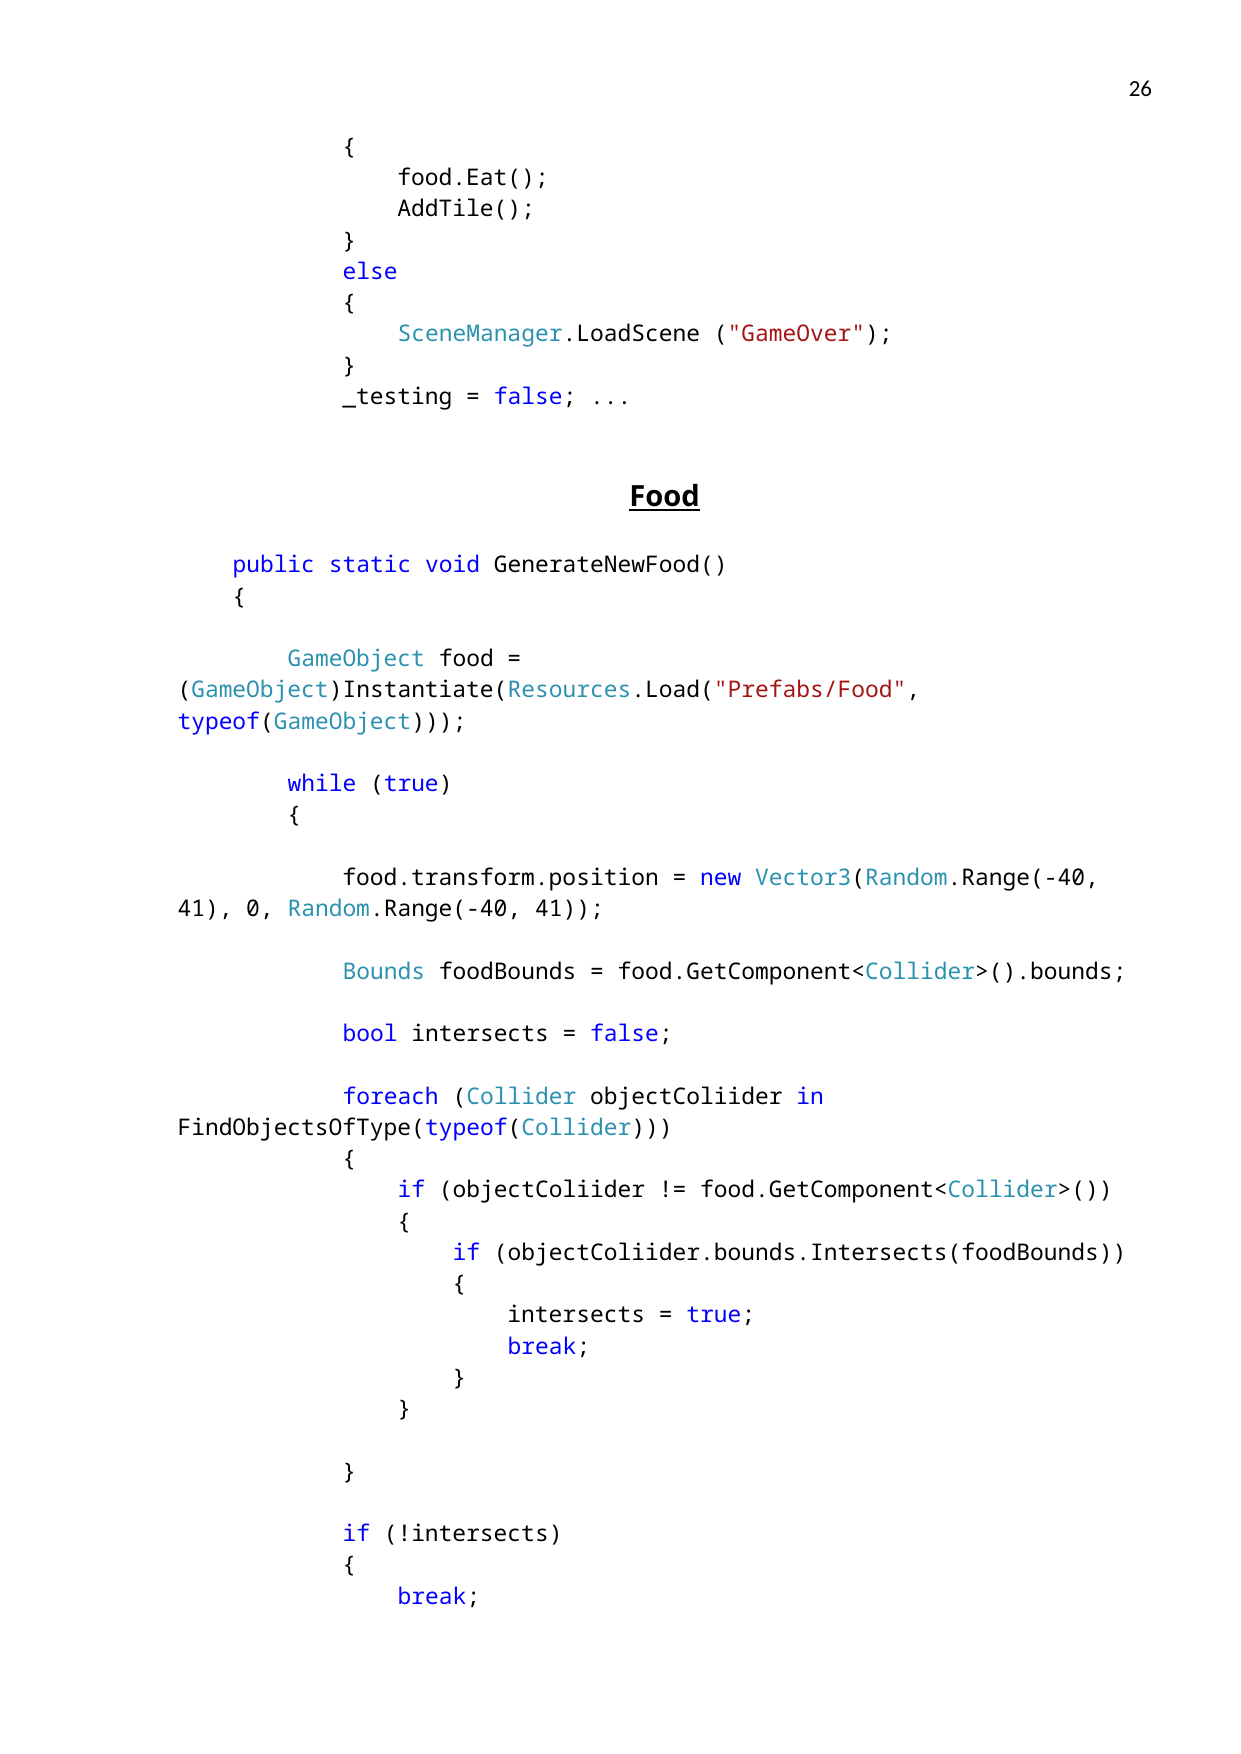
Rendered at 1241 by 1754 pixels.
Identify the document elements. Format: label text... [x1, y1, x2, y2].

text AddTile(); [177, 192, 1152, 223]
subtitle Food [177, 475, 1152, 515]
text Bounds foodBounds = food.GetComponent<Collider>().bounds; [177, 954, 1152, 986]
text SceneManager.LoadScene ("GameOver"); [177, 317, 1152, 348]
text } [177, 348, 1152, 380]
text { [177, 579, 1152, 611]
text foreach (Collider objectColiider in FindObjectsOfType(typeof(Collider))) [177, 1079, 1152, 1142]
text if (objectColiider != food.GetComponent<Collider>()) [177, 1173, 1152, 1204]
text GameObject food = (GameObject)Instantiate(Resources.Load("Prefabs/Food", typeof(GameObject))); [177, 642, 1152, 736]
text } [177, 1361, 1152, 1392]
text else [177, 255, 1152, 286]
text break; [177, 1579, 1152, 1611]
text while (true) [177, 767, 1152, 798]
text { [177, 1142, 1152, 1173]
text { [177, 798, 1152, 829]
text { [177, 286, 1152, 317]
text break; [177, 1329, 1152, 1361]
text { [177, 1548, 1152, 1579]
text public static void GenerateNewFood() [177, 548, 1152, 579]
text } [177, 1392, 1152, 1423]
text if (!intersects) [177, 1517, 1152, 1548]
text { [177, 1267, 1152, 1298]
text food.transform.position = new Vector3(Random.Range(-40, 41), 0, Random.Range(-40, 41)); [177, 861, 1152, 923]
text _testing = false; ... [177, 380, 1152, 411]
text if (objectColiider.bounds.Intersects(foodBounds)) [177, 1236, 1152, 1267]
text intersects = true; [177, 1298, 1152, 1329]
text } [177, 1454, 1152, 1486]
text { [177, 130, 1152, 161]
text food.Eat(); [177, 161, 1152, 192]
text } [177, 223, 1152, 255]
text { [177, 1204, 1152, 1236]
text bool intersects = false; [177, 1017, 1152, 1048]
